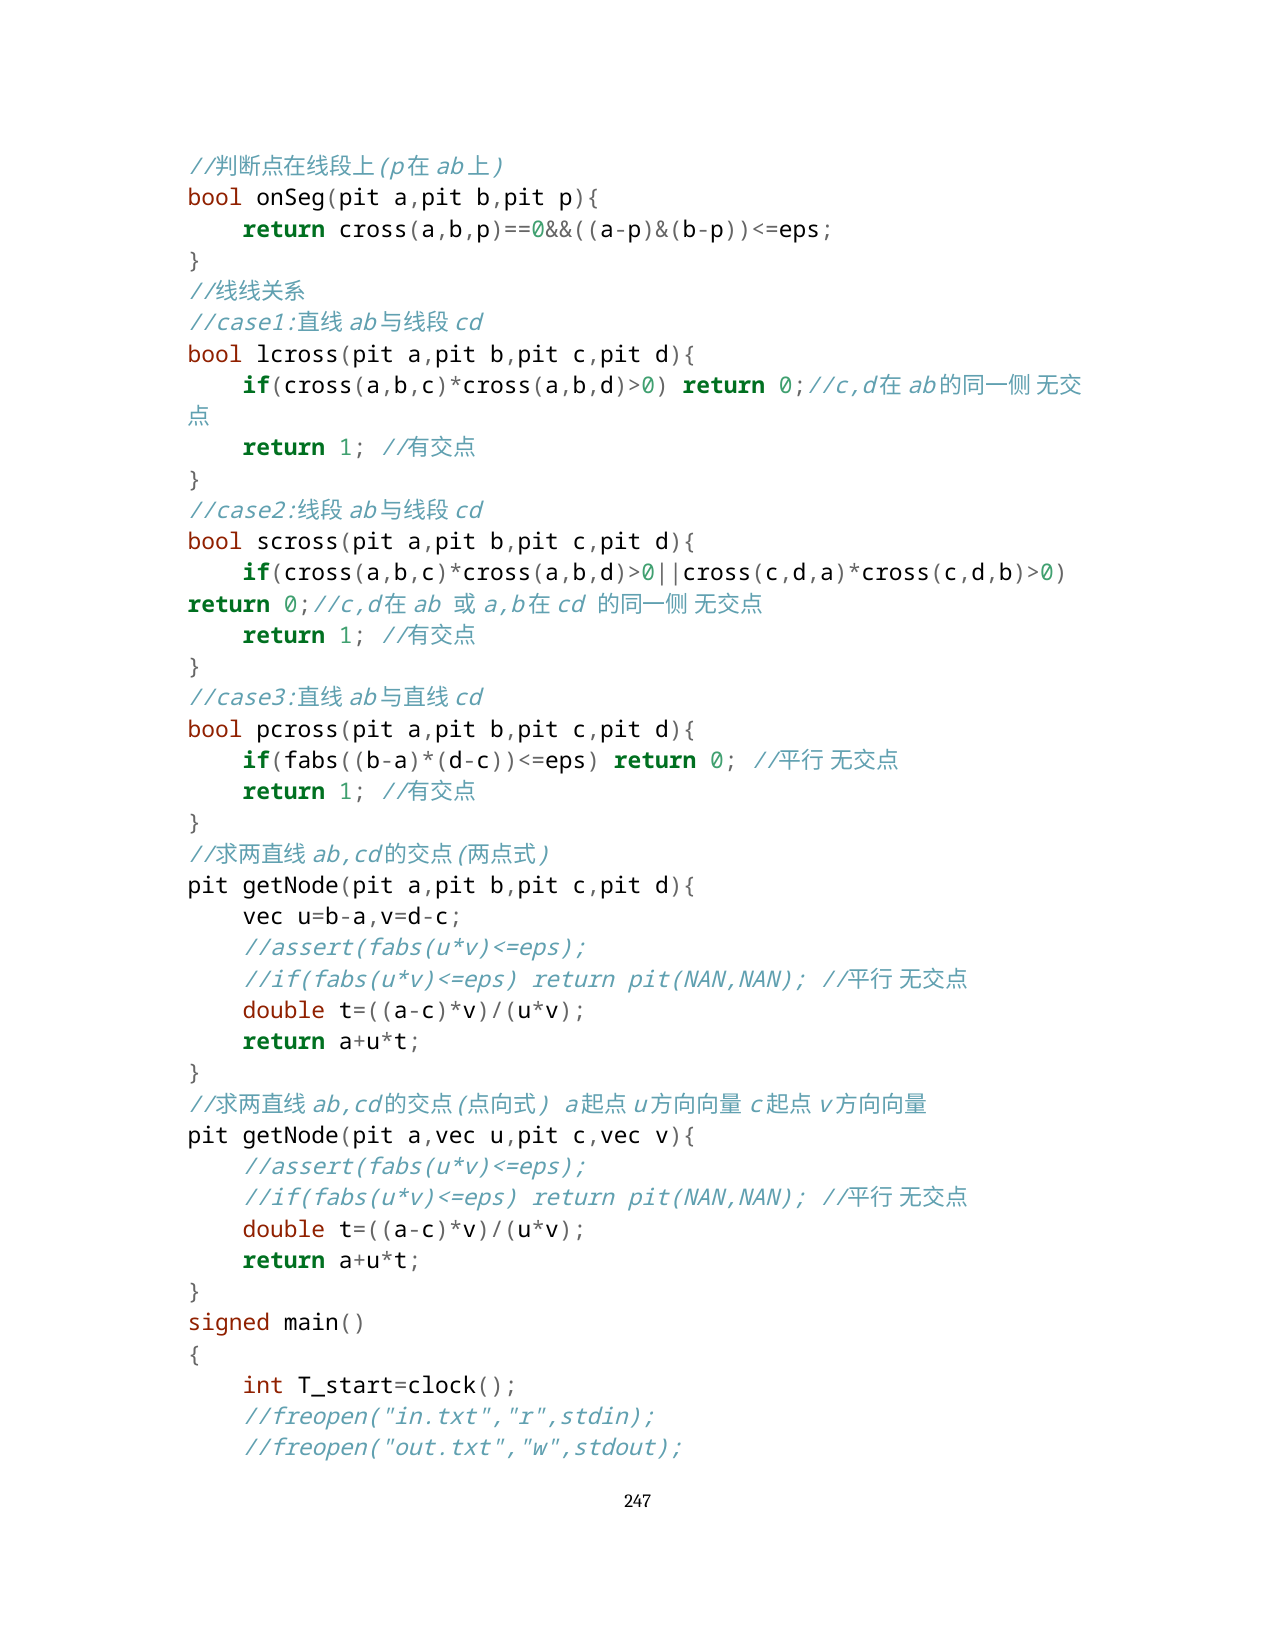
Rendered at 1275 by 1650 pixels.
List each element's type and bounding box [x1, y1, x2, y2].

text [187, 150, 1087, 1462]
